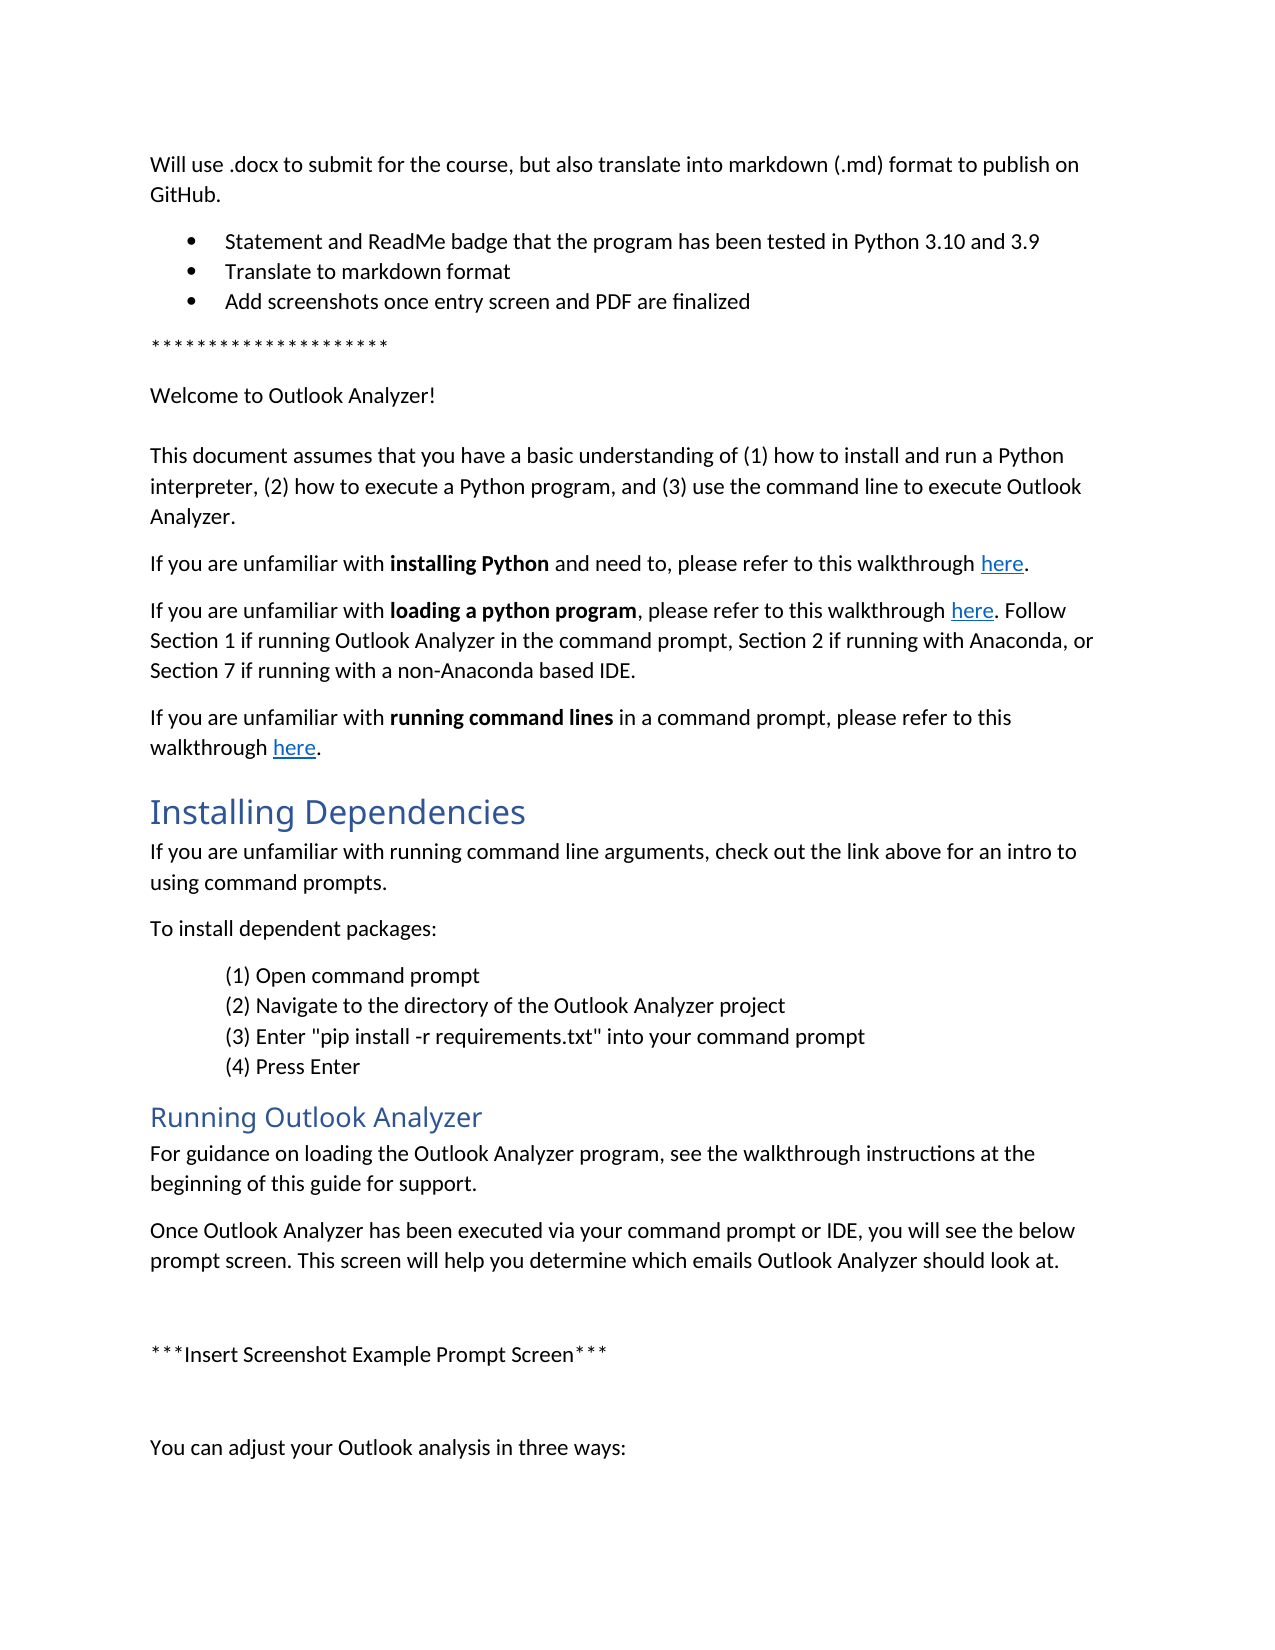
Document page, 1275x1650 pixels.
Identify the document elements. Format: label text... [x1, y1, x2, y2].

text To install dependent packages: [150, 914, 1125, 943]
subtitle Running Outlook Analyzer [150, 1099, 1125, 1136]
text Once Outlook Analyzer has been executed via your command prompt or IDE, you will see the below prompt screen. This screen will help you determine which emails Outlook Analyzer should look at. [150, 1216, 1125, 1274]
text If you are unfamiliar with running command lines in a command prompt, please refer to this walkthrough here. [150, 703, 1125, 761]
text If you are unfamiliar with installing Python and need to, please refer to this walkthrough here. [150, 549, 1125, 577]
text If you are unfamiliar with loading a python program, please refer to this walkthrough here. Follow Section 1 if running Outlook Analyzer in the command prompt, Section 2 if running with Anaconda, or Section 7 if running with a non-Anaconda based IDE. [150, 596, 1125, 684]
list Translate to markdown format [187, 257, 1125, 285]
text For guidance on loading the Outlook Analyzer program, see the walkthrough instructions at the beginning of this guide for support. [150, 1139, 1125, 1197]
text If you are unfamiliar with running command line arguments, check out the link above for an intro to using command prompts. [150, 837, 1125, 896]
text You can adjust your Outlook analysis in three ways: [150, 1433, 1125, 1462]
list Statement and ReadMe badge that the program has been tested in Python 3.10 and 3.9 [187, 227, 1125, 255]
list (3) Enter "pip install -r requirements.txt" into your command prompt [225, 1022, 1125, 1050]
text Welcome to Outlook Analyzer! This document assumes that you have a basic understanding of (1) how to install and run a Python interpreter, (2) how to execute a Python program, and (3) use the command line to execute Outlook Analyzer. [150, 381, 1125, 530]
list (2) Navigate to the directory of the Outlook Analyzer project [225, 992, 1125, 1020]
text Will use .docx to submit for the course, but also translate into markdown (.md) format to publish on GitHub. [150, 150, 1125, 208]
list (4) Press Enter [225, 1052, 1125, 1080]
text ********************* [150, 334, 1125, 362]
list Add screenshots once entry screen and PDF are finalized [187, 287, 1125, 316]
subtitle Installing Dependencies [150, 788, 1125, 834]
list (1) Open command prompt [225, 961, 1125, 989]
text ***Insert Screenshot Example Prompt Screen*** [150, 1340, 1125, 1368]
